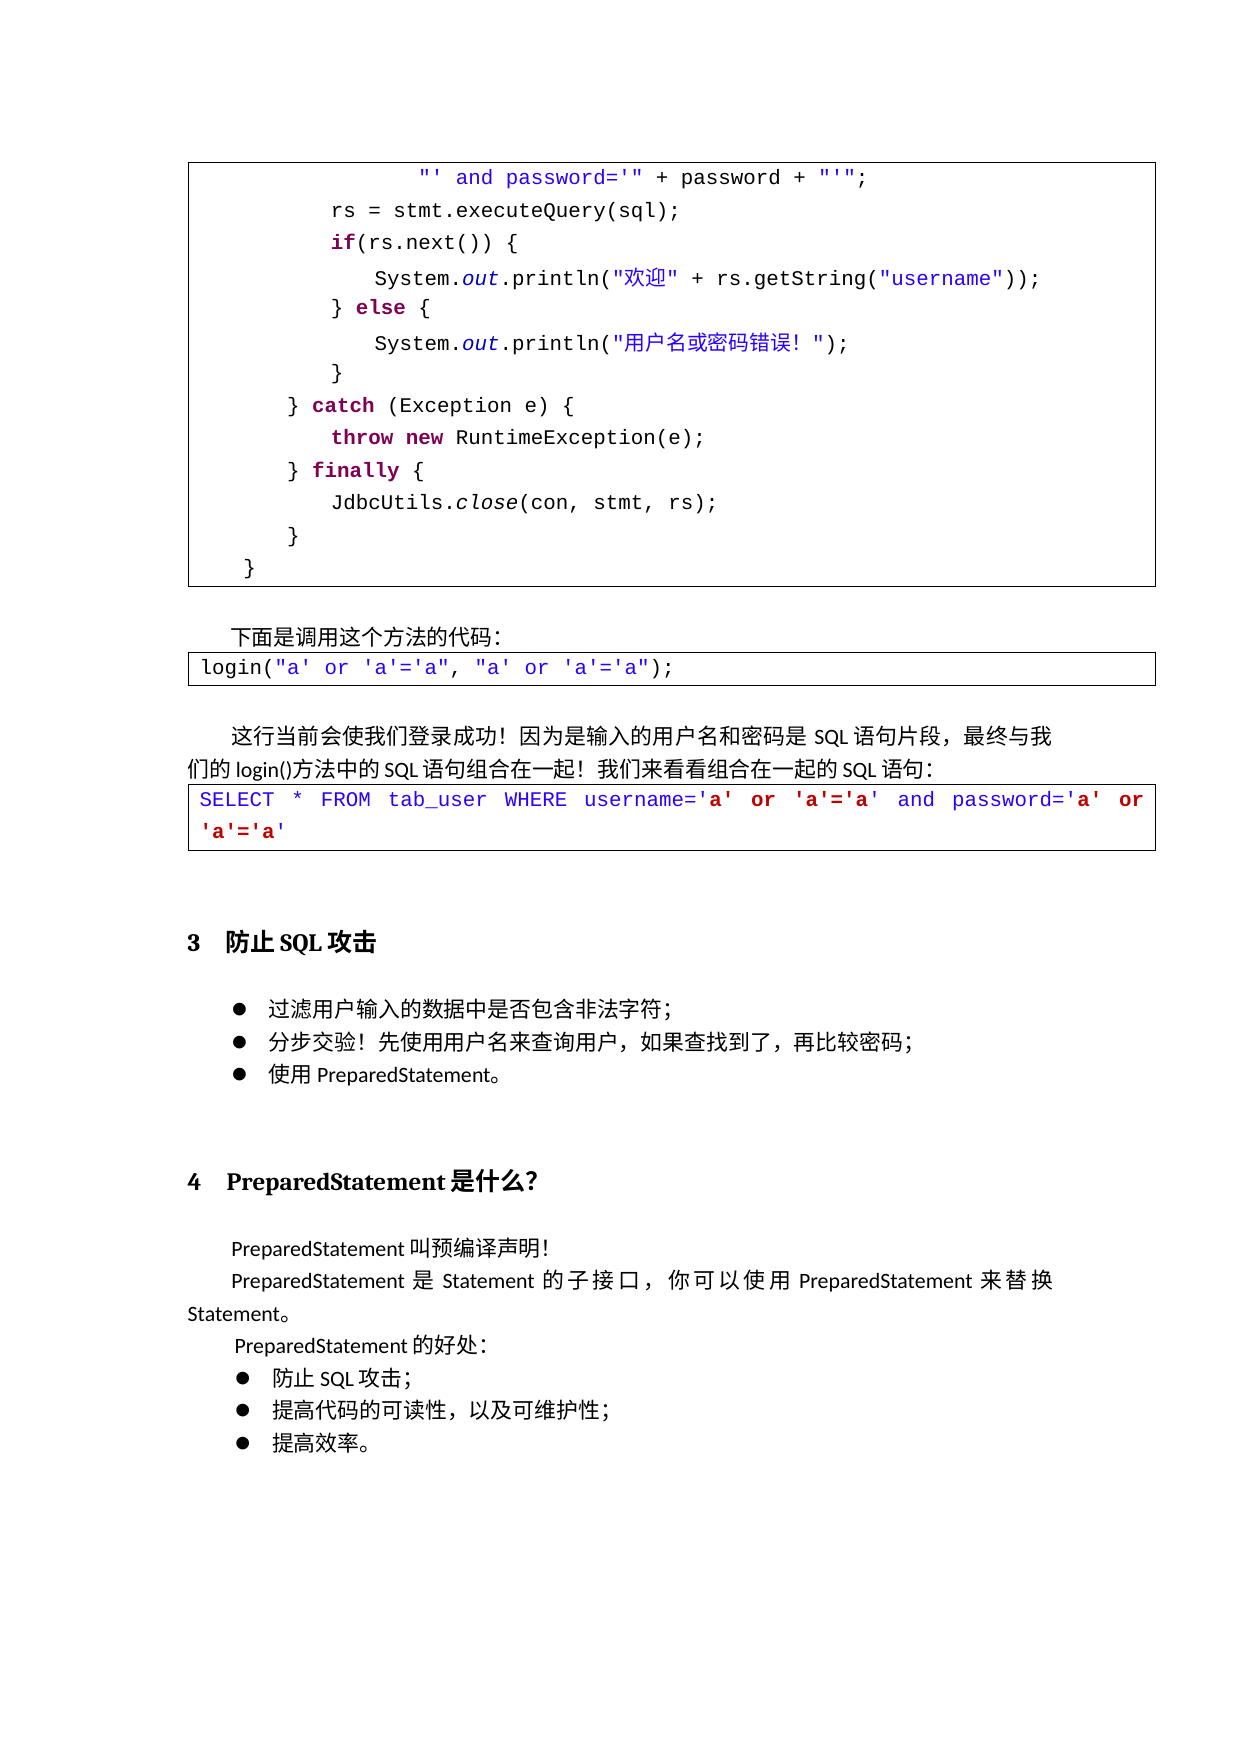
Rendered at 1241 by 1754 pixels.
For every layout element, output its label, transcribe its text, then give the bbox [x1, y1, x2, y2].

list 防止SQL攻击； [234, 1360, 1053, 1393]
list 分步交验！先使用用户名来查询用户，如果查找到了，再比较密码； [231, 1024, 1053, 1057]
list 提高代码的可读性，以及可维护性； [234, 1393, 1053, 1425]
text PreparedStatement叫预编译声明！ [187, 1230, 1053, 1263]
list 过滤用户输入的数据中是否包含非法字符； [231, 992, 1053, 1024]
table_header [189, 163, 1155, 586]
subtitle 4 PreparedStatement是什么？ [187, 1147, 1053, 1212]
text 这行当前会使我们登录成功！因为是输入的用户名和密码是SQL语句片段，最终与我们的login()方法中的SQL语句组合在一起！我们来看看组合在一起的SQL语句： [187, 719, 1053, 784]
text PreparedStatement是Statement的子接口，你可以使用PreparedStatement来替换Statement。 [187, 1263, 1053, 1328]
text PreparedStatement的好处： [187, 1328, 1053, 1360]
table_header login("a' or 'a'='a", "a' or 'a'='a"); [189, 653, 1155, 685]
text 下面是调用这个方法的代码： [187, 619, 1053, 652]
subtitle 3 防止SQL攻击 [187, 908, 1053, 973]
list 提高效率。 [234, 1425, 1053, 1458]
list 使用PreparedStatement。 [231, 1057, 1053, 1089]
table_header SELECT * FROM tab_user WHERE username='a' or 'a'='a' and password='a' or 'a'='a' [189, 785, 1155, 850]
